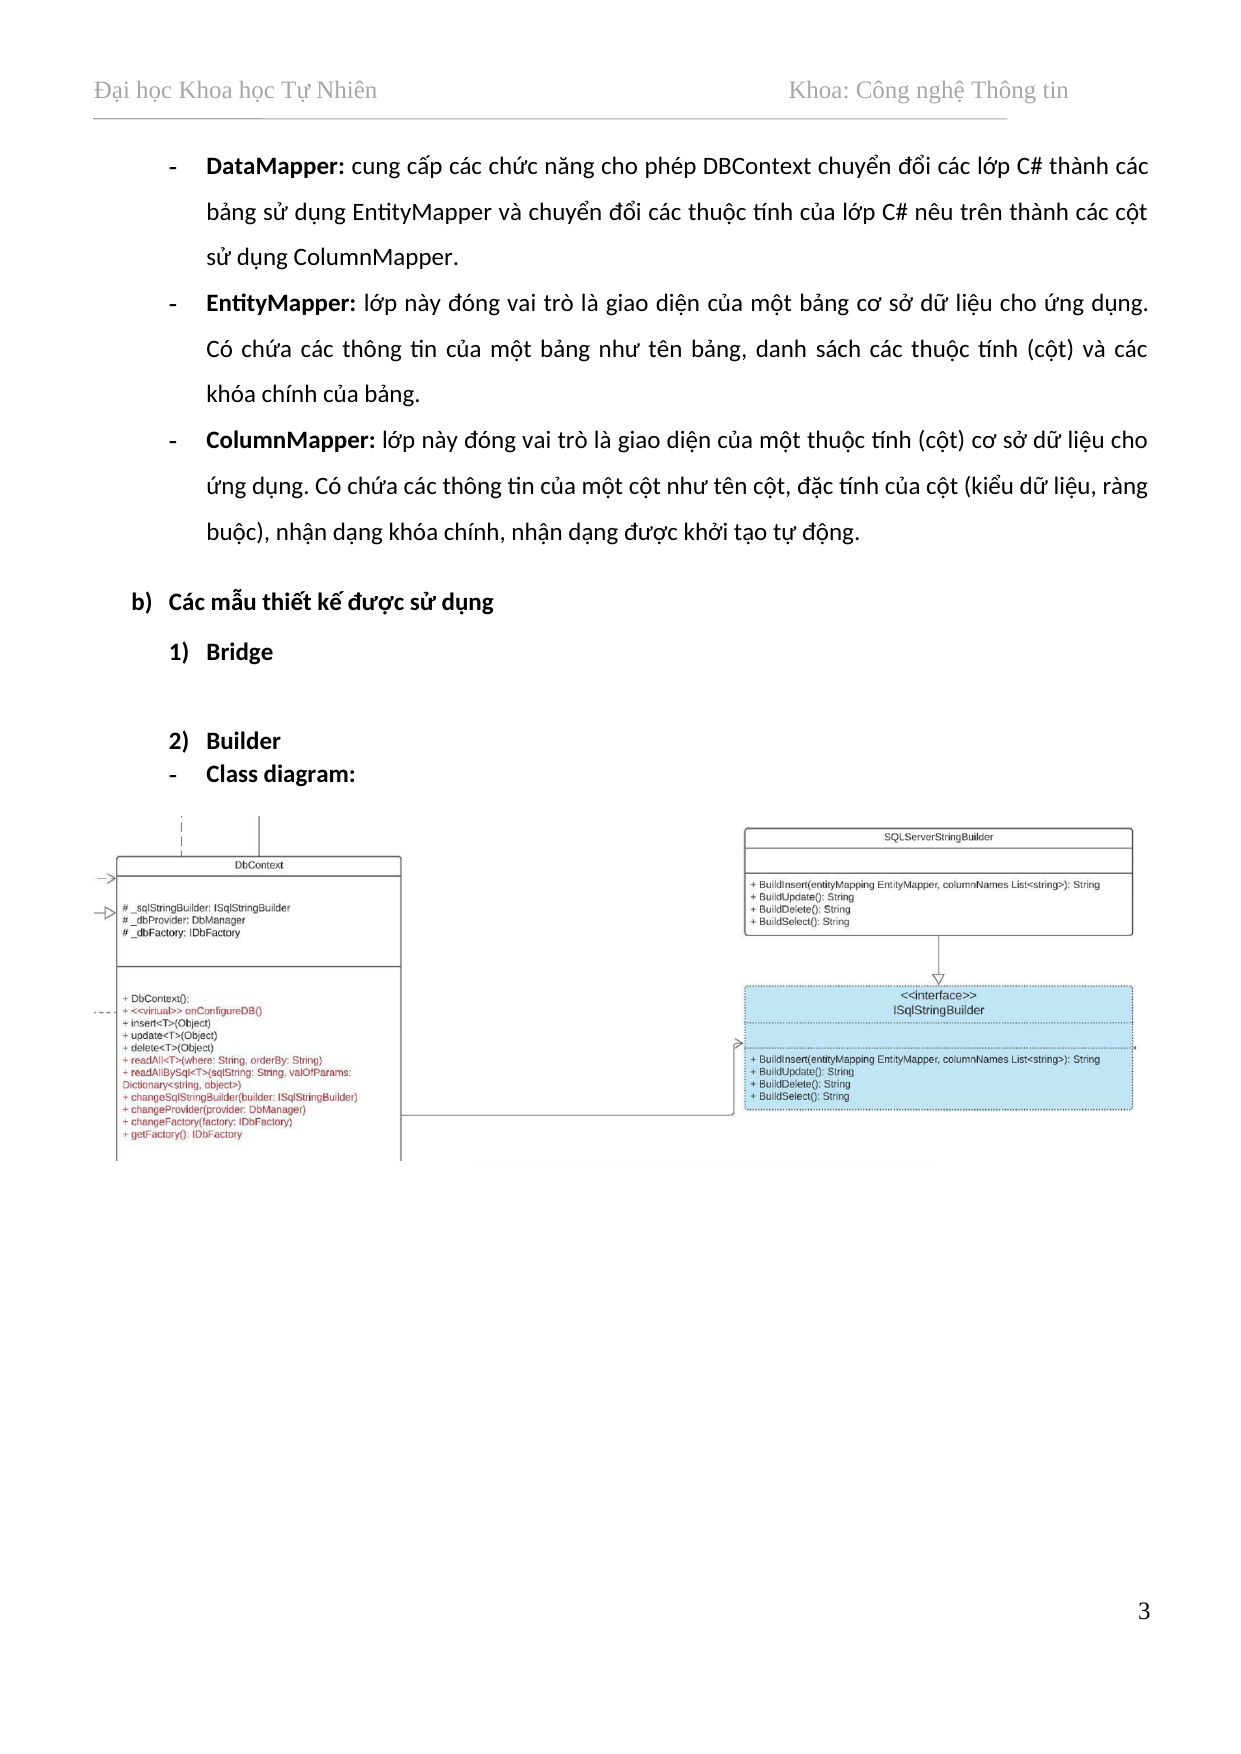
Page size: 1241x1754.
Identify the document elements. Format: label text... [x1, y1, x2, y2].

list ColumnMapper: lớp này đóng vai trò là giao diện của một thuộc tính (cột) cơ sở dữ liệu cho ứng dụng. Có chứa các thông tin của một cột như tên cột, đặc tính của cột (kiểu dữ liệu, ràng buộc), nhận dạng khóa chính, nhận dạng được khởi tạo tự động. [169, 424, 1150, 546]
subtitle Các mẫu thiết kế được sử dụng [131, 587, 1150, 617]
subtitle Bridge [169, 636, 1150, 667]
list EntityMapper: lớp này đóng vai trò là giao diện của một bảng cơ sở dữ liệu cho ứng dụng. Có chứa các thông tin của một bảng như tên bảng, danh sách các thuộc tính (cột) và các khóa chính của bảng. [169, 287, 1150, 409]
subtitle Builder [169, 725, 1150, 756]
list Class diagram: [169, 758, 1150, 788]
picture [93, 816, 1151, 1161]
